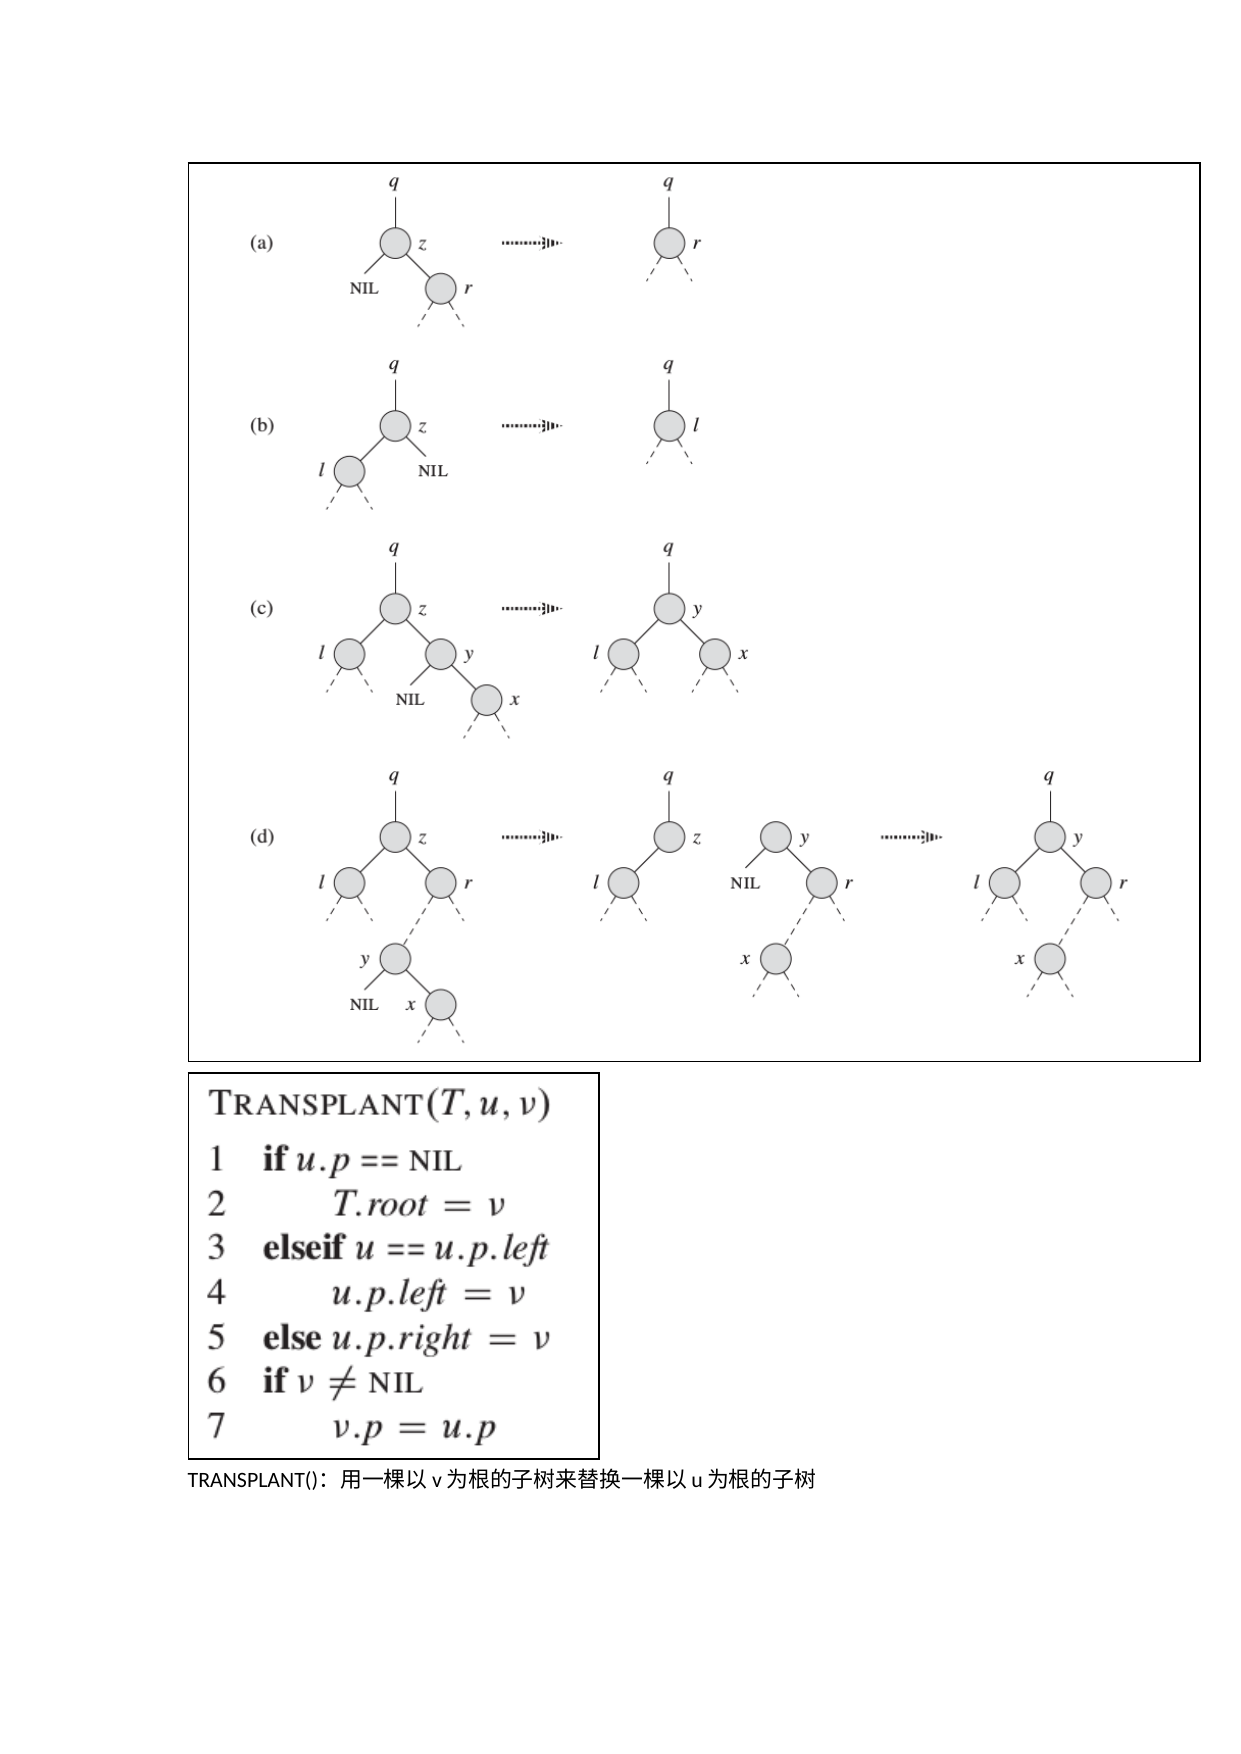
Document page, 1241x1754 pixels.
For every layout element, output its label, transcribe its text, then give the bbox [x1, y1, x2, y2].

text TRANSPLANT()：用一棵以v为根的子树来替换一棵以u为根的子树 [187, 1462, 1053, 1494]
picture [189, 164, 1199, 1061]
picture [189, 1074, 598, 1458]
